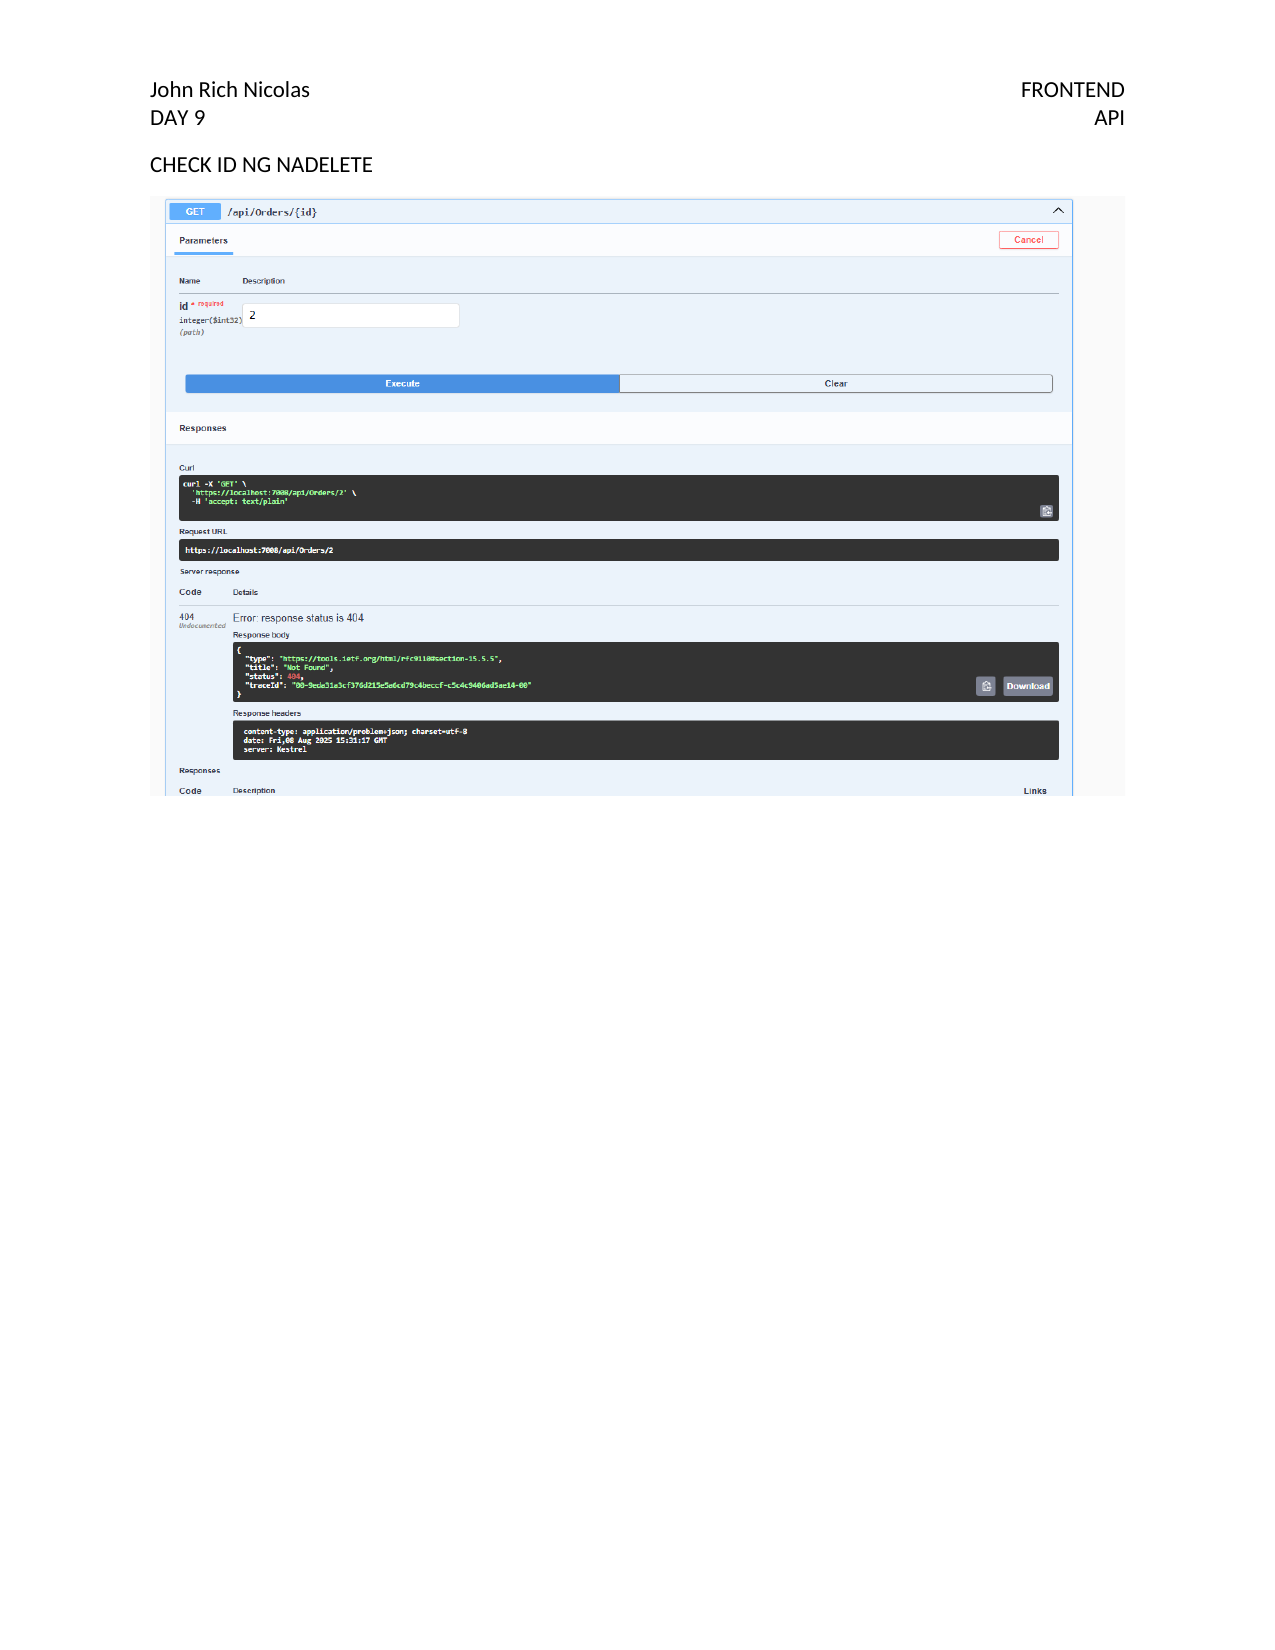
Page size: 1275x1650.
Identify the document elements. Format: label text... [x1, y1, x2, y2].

text CHECK ID NG NADELETE [150, 150, 1125, 178]
picture [150, 196, 1125, 796]
